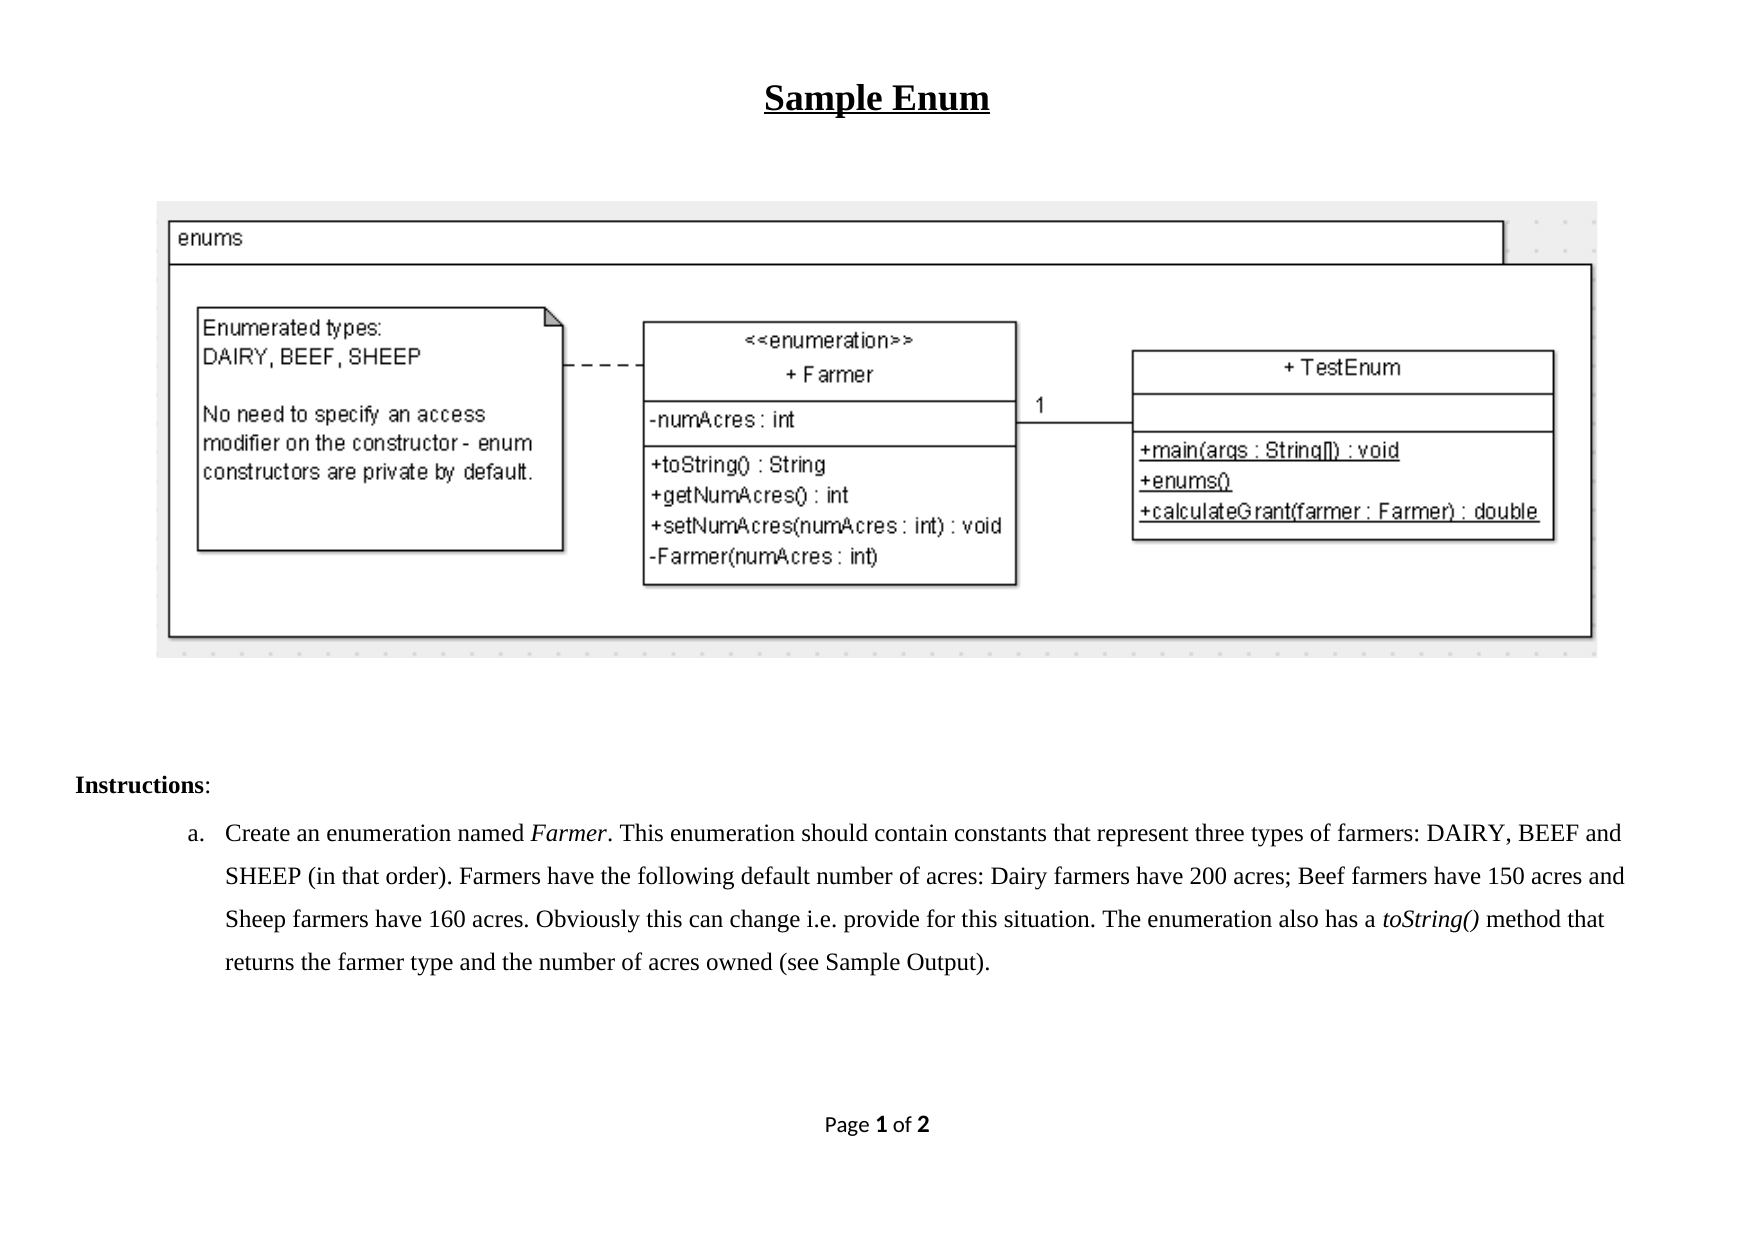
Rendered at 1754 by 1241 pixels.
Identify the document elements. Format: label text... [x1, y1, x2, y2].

list Create an enumeration named Farmer. This enumeration should contain constants that represent three types of farmers: DAIRY, BEEF and SHEEP (in that order). Farmers have the following default number of acres: Dairy farmers have 200 acres; Beef farmers have 150 acres and Sheep farmers have 160 acres. Obviously this can change i.e. provide for this situation. The enumeration also has a toString() method that returns the farmer type and the number of acres owned (see Sample Output). [187, 818, 1679, 1018]
text Sample Enum [75, 75, 1679, 118]
text Instructions: [75, 770, 1679, 799]
picture [156, 201, 1598, 658]
